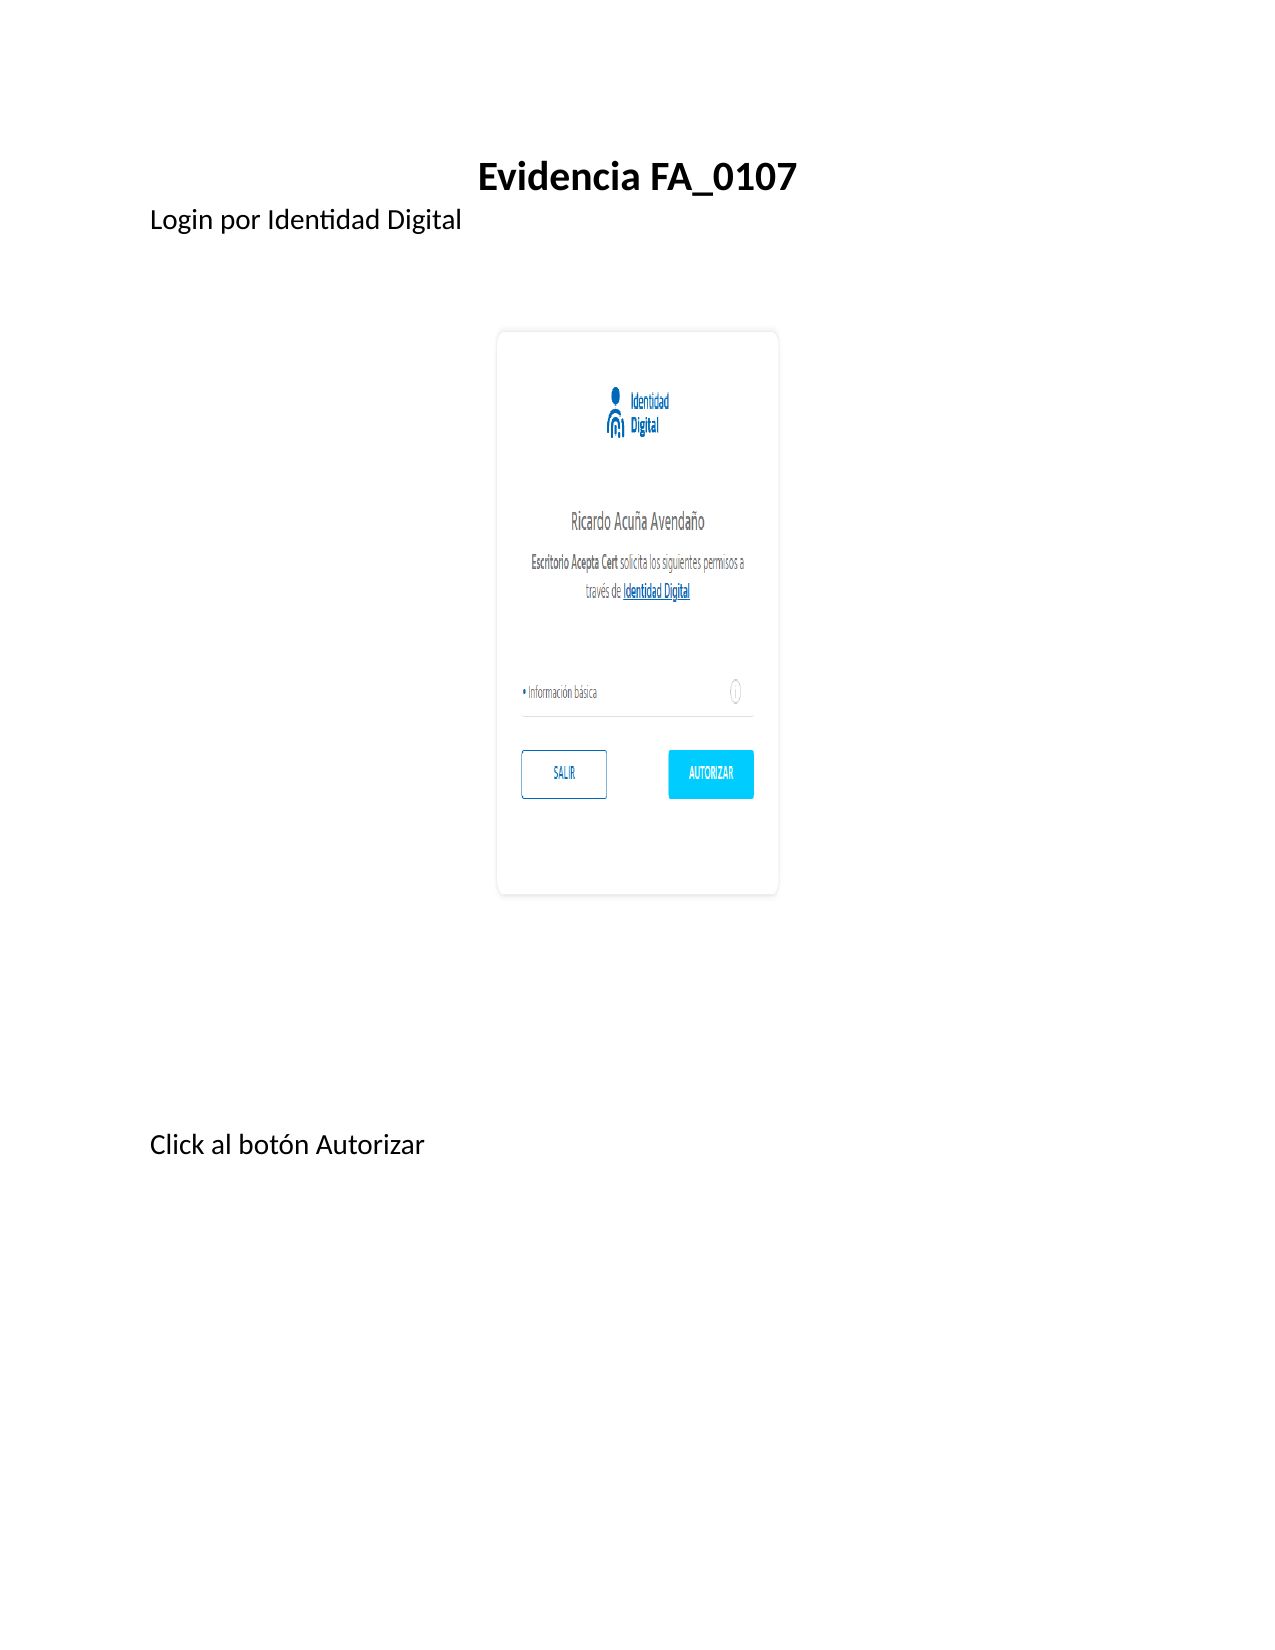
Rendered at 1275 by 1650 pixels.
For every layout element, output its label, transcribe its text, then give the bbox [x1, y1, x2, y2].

text Login por Identidad Digital [150, 207, 1125, 246]
text Click al botón Autorizar [150, 1148, 1125, 1188]
picture [220, 314, 1055, 1148]
text Evidencia FA_0107 [150, 150, 1125, 207]
